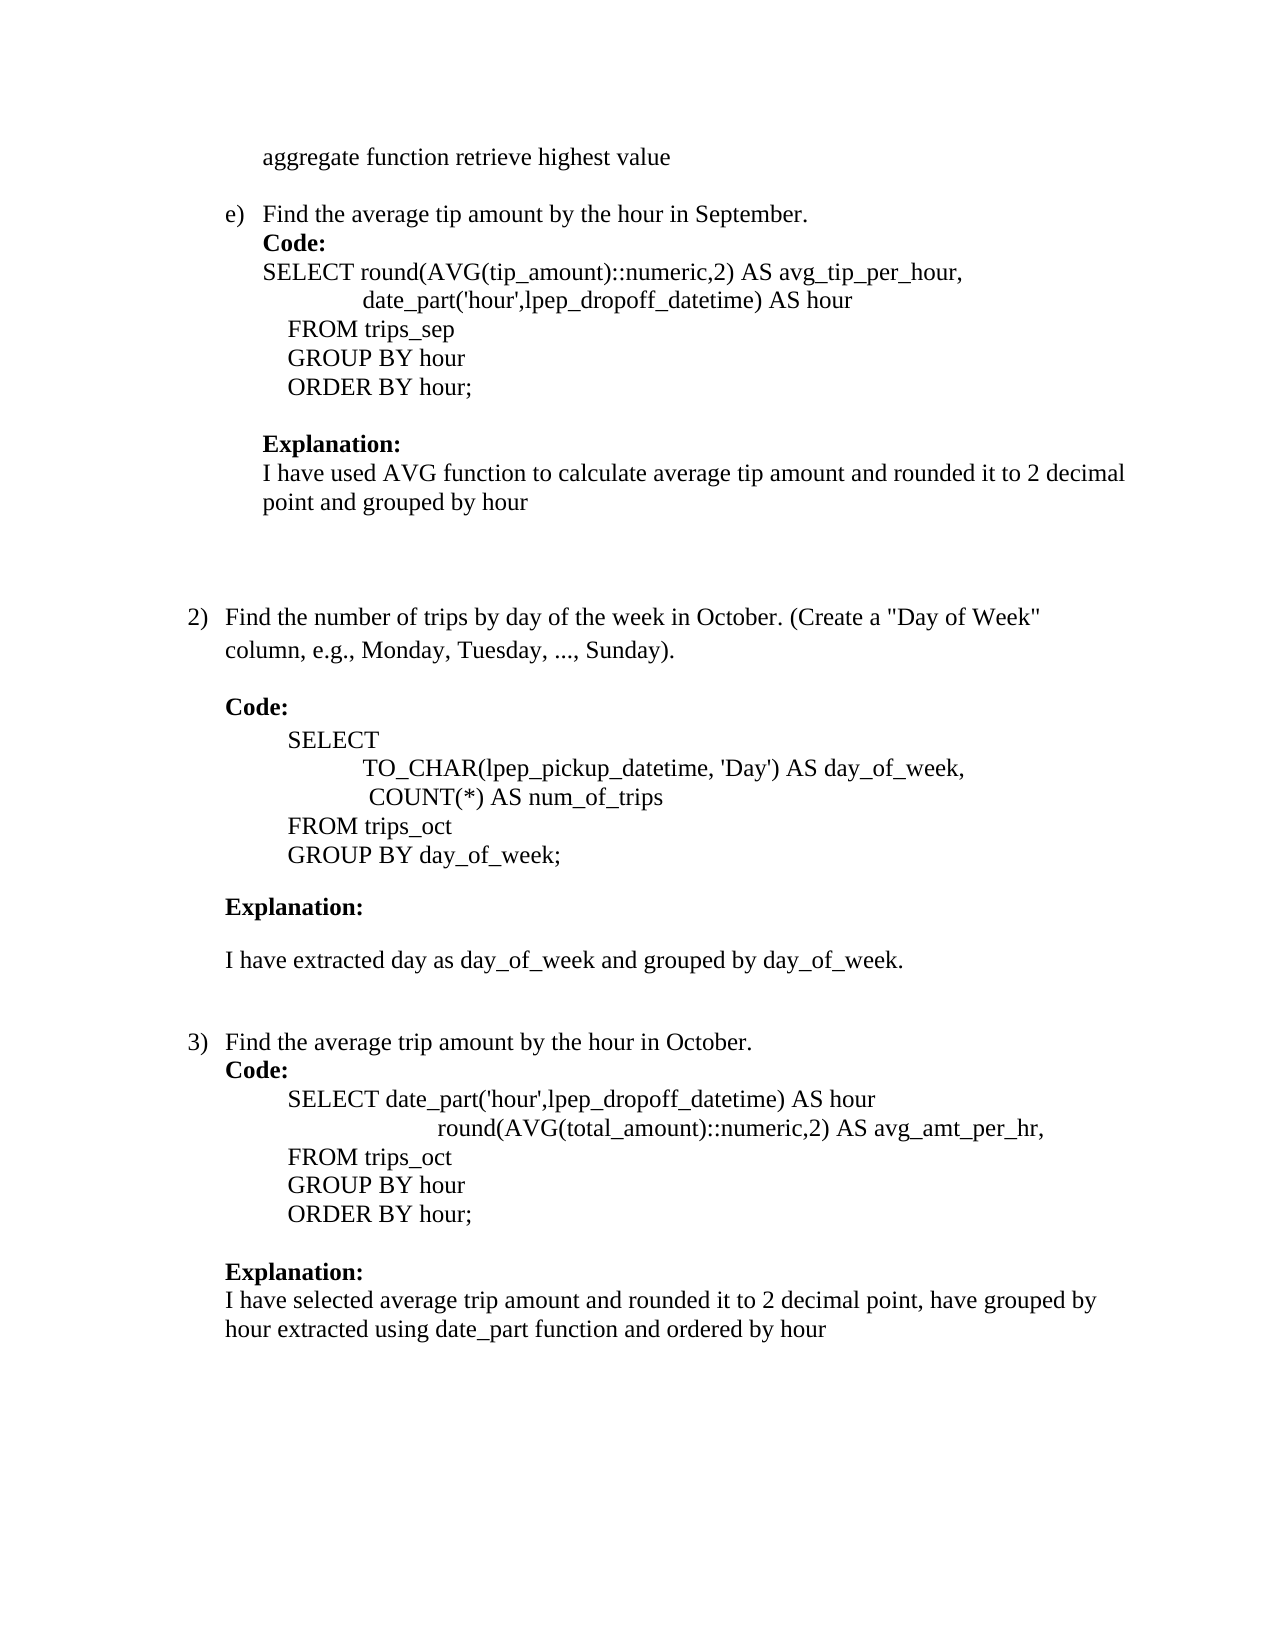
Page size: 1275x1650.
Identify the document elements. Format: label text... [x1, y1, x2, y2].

list SELECT round(AVG(tip_amount)::numeric,2) AS avg_tip_per_hour, [225, 257, 1135, 285]
list I have used AVG function to calculate average tip amount and rounded it to 2 decimal point and grouped by hour [262, 458, 1135, 515]
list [262, 142, 1135, 170]
list Code: [225, 1055, 1135, 1084]
text FROM trips_oct [212, 811, 1135, 840]
text TO_CHAR(lpep_pickup_datetime, 'Day') AS day_of_week, [287, 753, 1135, 782]
text SELECT [287, 725, 1135, 753]
list Find the average tip amount by the hour in September. [225, 199, 1135, 228]
list I have extracted day as day_of_week and grouped by day_of_week. [225, 945, 1124, 974]
list Explanation: [225, 1257, 1135, 1285]
list Code: [262, 228, 1135, 257]
list SELECT date_part('hour',lpep_dropoff_datetime) AS hour [187, 1084, 1135, 1113]
list ORDER BY hour; [262, 372, 1135, 400]
list Find the average trip amount by the hour in October. [187, 1027, 1135, 1055]
list FROM trips_sep [225, 314, 1135, 343]
list FROM trips_oct [187, 1142, 1135, 1170]
list Explanation: [225, 892, 1124, 921]
text GROUP BY day_of_week; [212, 840, 1135, 868]
list I have selected average trip amount and rounded it to 2 decimal point, have grouped by hour extracted using date_part function and ordered by hour [225, 1285, 1135, 1343]
list Code: [225, 692, 1124, 720]
list GROUP BY hour [225, 343, 1135, 372]
list Find the number of trips by day of the week in October. (Create a "Day of Week" column, e.g., Monday, Tuesday, ..., Sunday). [187, 602, 1124, 663]
list Explanation: [262, 429, 1135, 458]
list GROUP BY hour [187, 1170, 1135, 1199]
list ORDER BY hour; [225, 1199, 1135, 1228]
list date_part('hour',lpep_dropoff_datetime) AS hour [225, 285, 1135, 314]
list round(AVG(total_amount)::numeric,2) AS avg_amt_per_hr, [187, 1113, 1135, 1142]
text COUNT(*) AS num_of_trips [137, 782, 1135, 811]
